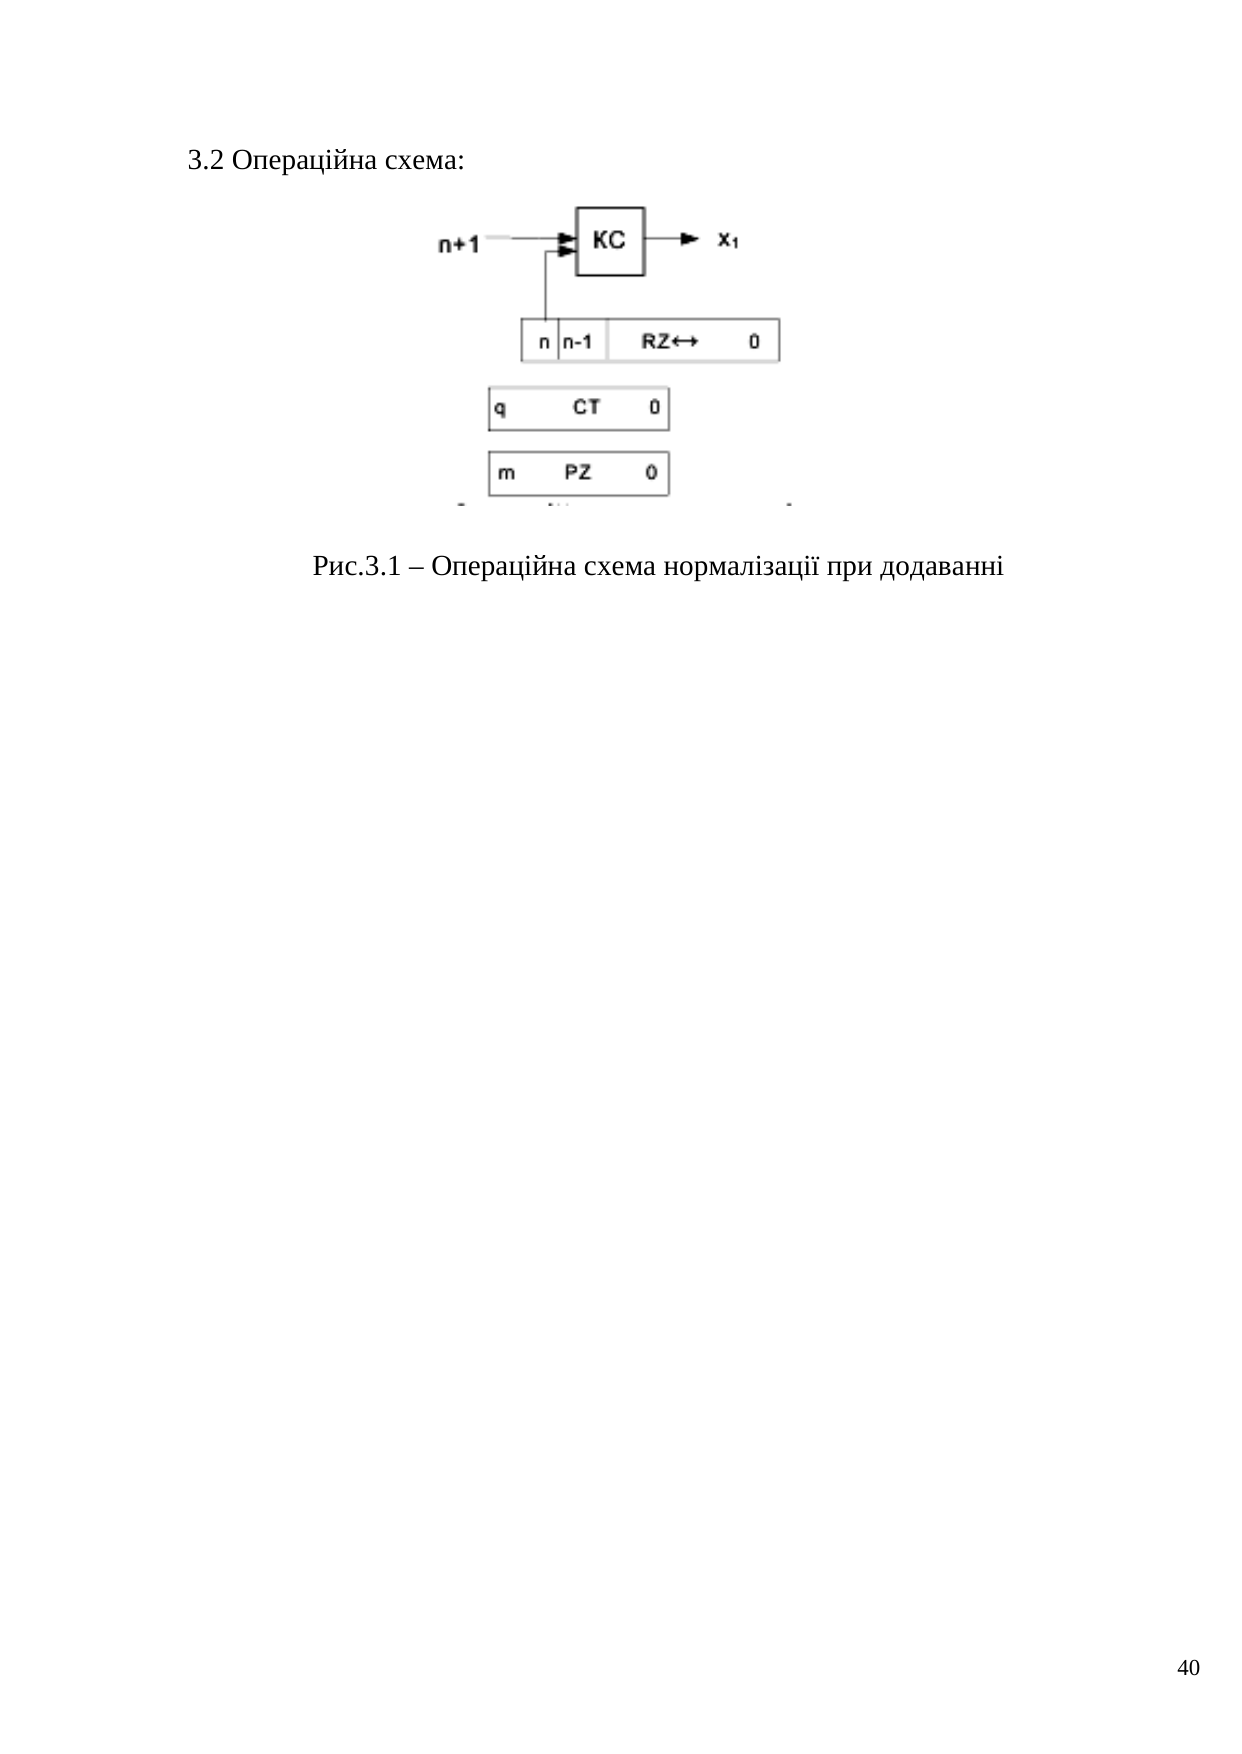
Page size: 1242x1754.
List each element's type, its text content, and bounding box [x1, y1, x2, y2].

text 3.2 Операційна схема: [187, 142, 1214, 174]
text Рис.3.1 – Операційна схема нормалізації при додаванні [312, 552, 1214, 582]
